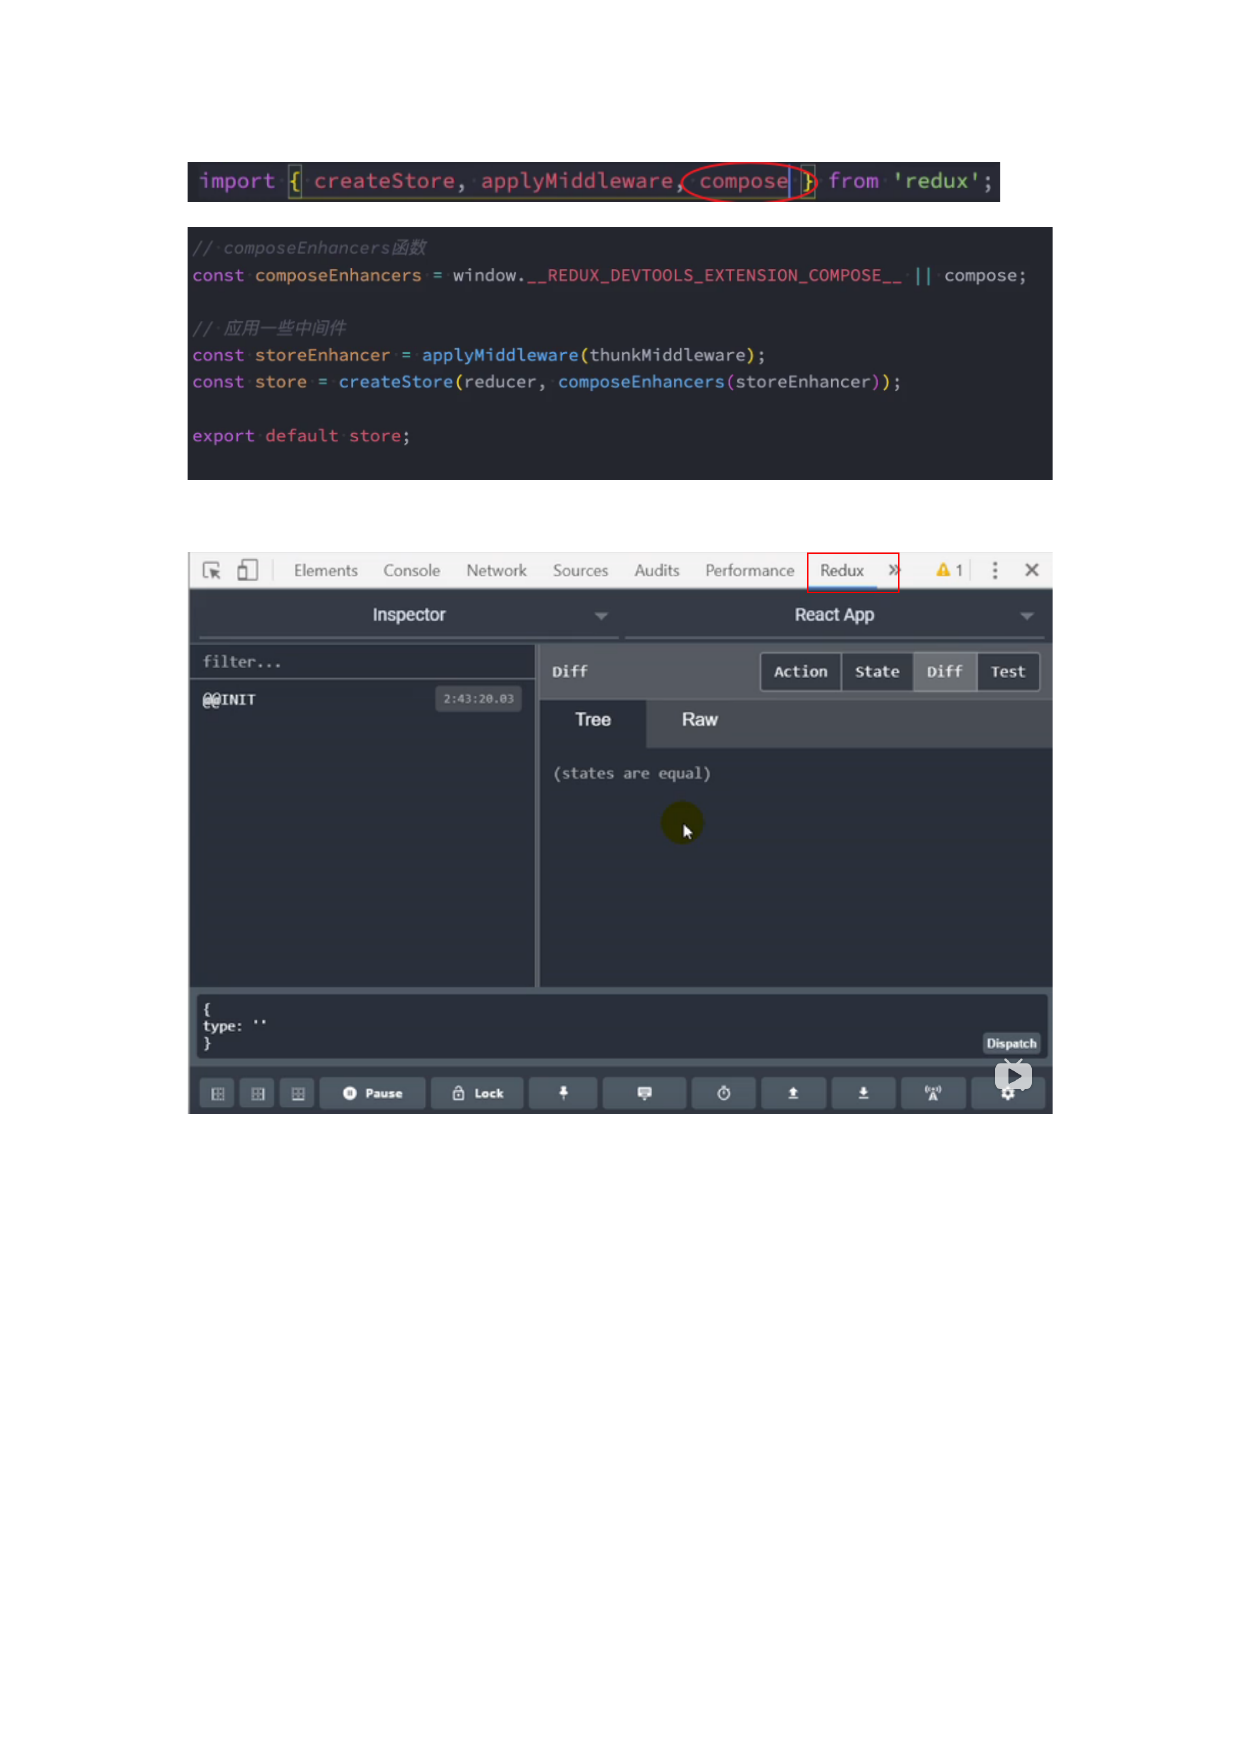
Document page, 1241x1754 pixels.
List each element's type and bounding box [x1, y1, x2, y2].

picture [187, 162, 1001, 202]
picture [187, 227, 1053, 480]
picture [187, 552, 1053, 1114]
